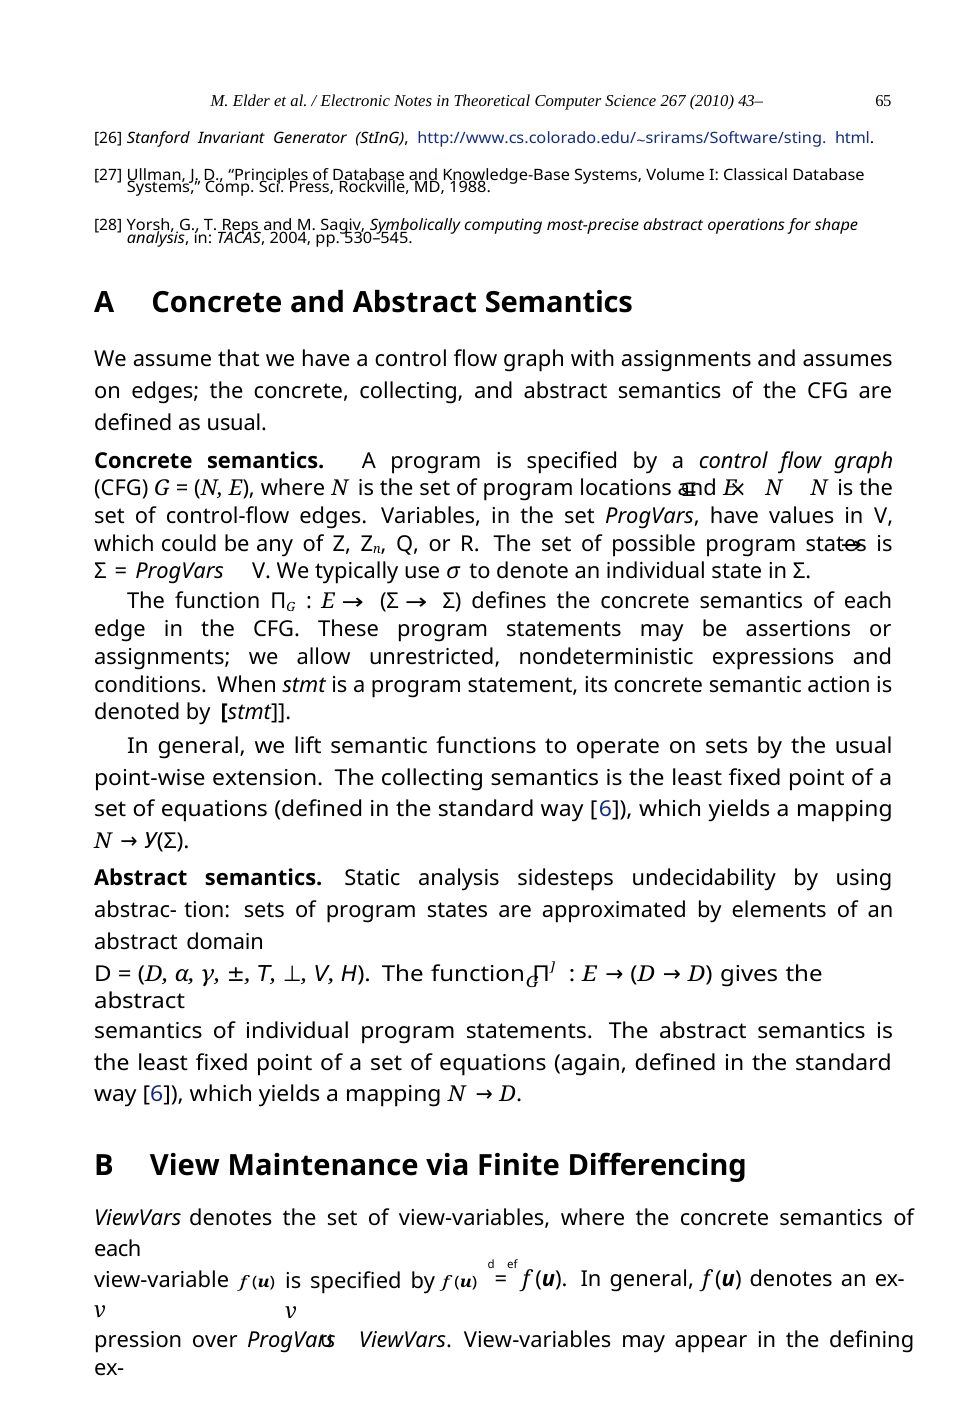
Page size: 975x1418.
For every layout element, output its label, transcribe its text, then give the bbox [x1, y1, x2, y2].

subtitle View Maintenance via Finite Differencing [94, 1144, 914, 1184]
text is specified by v [285, 1265, 442, 1325]
text f (u) [442, 1272, 477, 1292]
text We assume that we have a control flow graph with assignments and assumes on edges; the concrete, collecting, and abstract semantics of the CFG are defined as usual. [94, 343, 893, 437]
text D = (D, α, γ, ±, T, ⊥, V, H). The function Π] : E → (D → D) gives the abstract [94, 960, 914, 1013]
text pression over ProgVars ViewVars. View-variables may appear in the defining ex- [94, 1325, 914, 1381]
text view-variable v [94, 1264, 240, 1323]
text In general, we lift semantic functions to operate on sets by the usual point-wise extension. The collecting semantics is the least fixed point of a set of equations (defined in the standard way [6]), which yields a mapping N → У(Σ). [94, 730, 893, 854]
list Ullman, J. D., “Principles of Database and Knowledge-Base Systems, Volume I: Classical Database Systems,” Comp. Sci. Press, Rockville, MD, 1988. [94, 168, 893, 197]
text semantics of individual program statements. The abstract semantics is the least fixed point of a set of equations (again, defined in the standard way [6]), which yields a mapping N → D. [94, 1015, 893, 1108]
text f (u) [240, 1272, 275, 1292]
text Abstract semantics. Static analysis sidesteps undecidability by using abstrac- tion: sets of program states are approximated by elements of an abstract domain [94, 861, 893, 955]
text ViewVars denotes the set of view-variables, where the concrete semantics of each [94, 1201, 914, 1262]
text The function ΠG : E (Σ Σ) defines the concrete semantics of each edge in the CFG. These program statements may be assertions or assignments; we allow unrestricted, nondeterministic expressions and conditions. When stmt is a program statement, its concrete semantic action is denoted by [stmt]]. [94, 587, 893, 725]
list Stanford Invariant Generator (StInG), http://www.cs.colorado.edu/~srirams/Software/sting. html. [94, 132, 893, 147]
subtitle Concrete and Abstract Semantics [94, 281, 914, 321]
list Yorsh, G., T. Reps and M. Sagiv, Symbolically computing most-precise abstract operations for shape analysis, in: TACAS, 2004, pp. 530–545. [94, 219, 893, 248]
text Concrete semantics. A program is specified by a control flow graph (CFG) G = (N, E), where N is the set of program locations and E N N is the set of control-flow edges. Variables, in the set ProgVars, have values in V, which could be any of Z, Zn, Q, or R. The set of possible program states is Σ = ProgVars V. We typically use σ to denote an individual state in Σ. [94, 446, 893, 584]
text d=ef f (u). In general, f (u) denotes an ex- [487, 1264, 914, 1291]
